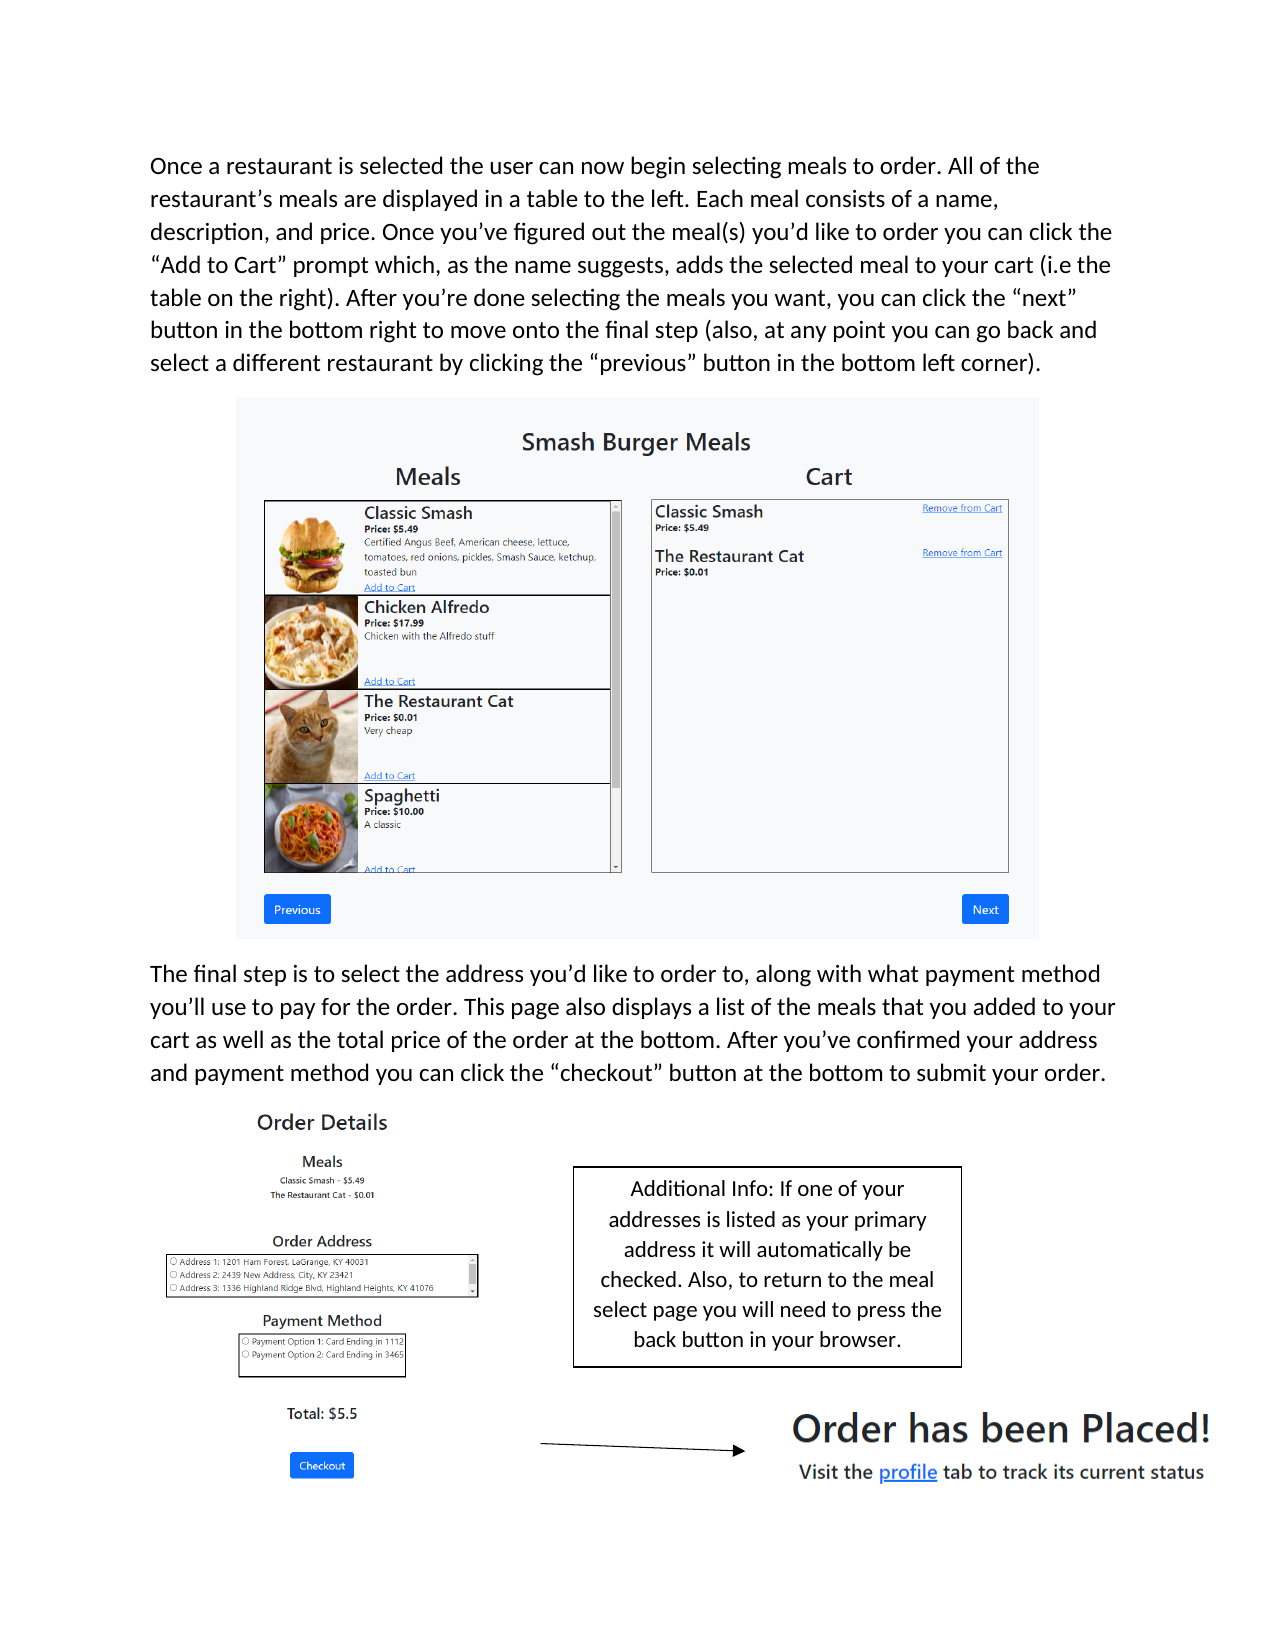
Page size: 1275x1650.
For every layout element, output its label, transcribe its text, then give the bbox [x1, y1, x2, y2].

text Once a restaurant is selected the user can now begin selecting meals to order. All of the restaurant’s meals are displayed in a table to the left. Each meal consists of a name, description, and price. Once you’ve figured out the meal(s) you’d like to order you can click the “Add to Cart” prompt which, as the name suggests, adds the selected meal to your cart (i.e the table on the right). After you’re done selecting the meals you want, you can click the “next” button in the bottom right to move onto the final step (also, at any point you can go back and select a different restaurant by clicking the “previous” button in the bottom left corner). [150, 150, 1125, 378]
text The final step is to select the address you’d like to order to, along with what payment method you’ll use to pay for the order. This page also displays a list of the meals that you added to your cart as well as the total price of the order at the bottom. After you’ve confirmed your address and payment method you can click the “checkout” button at the bottom to submit your order. [150, 958, 1125, 1087]
picture [773, 1409, 1230, 1492]
picture [236, 397, 1039, 940]
picture [150, 1106, 495, 1494]
